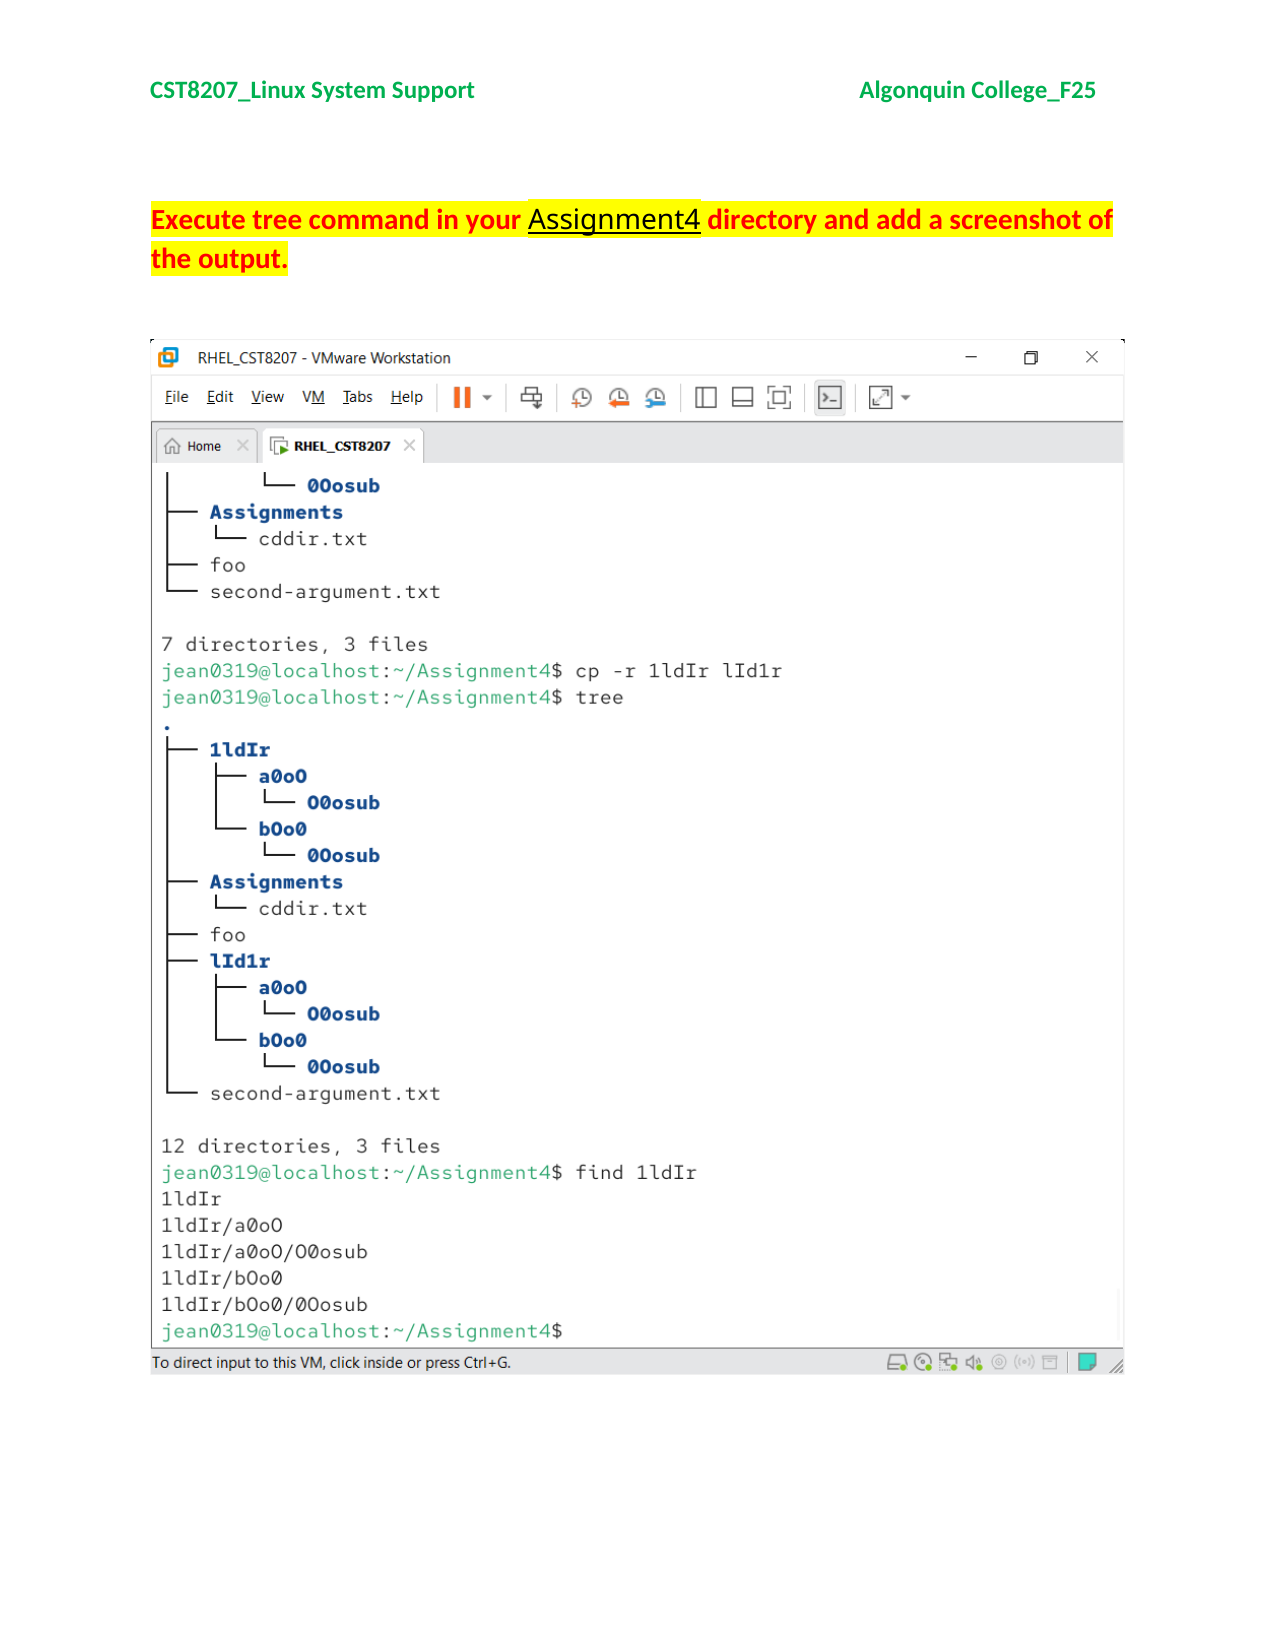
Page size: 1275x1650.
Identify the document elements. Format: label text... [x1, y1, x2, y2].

picture [150, 339, 1125, 1375]
text Execute tree command in your Assignment4 directory and add a screenshot of the output. [151, 199, 1125, 276]
